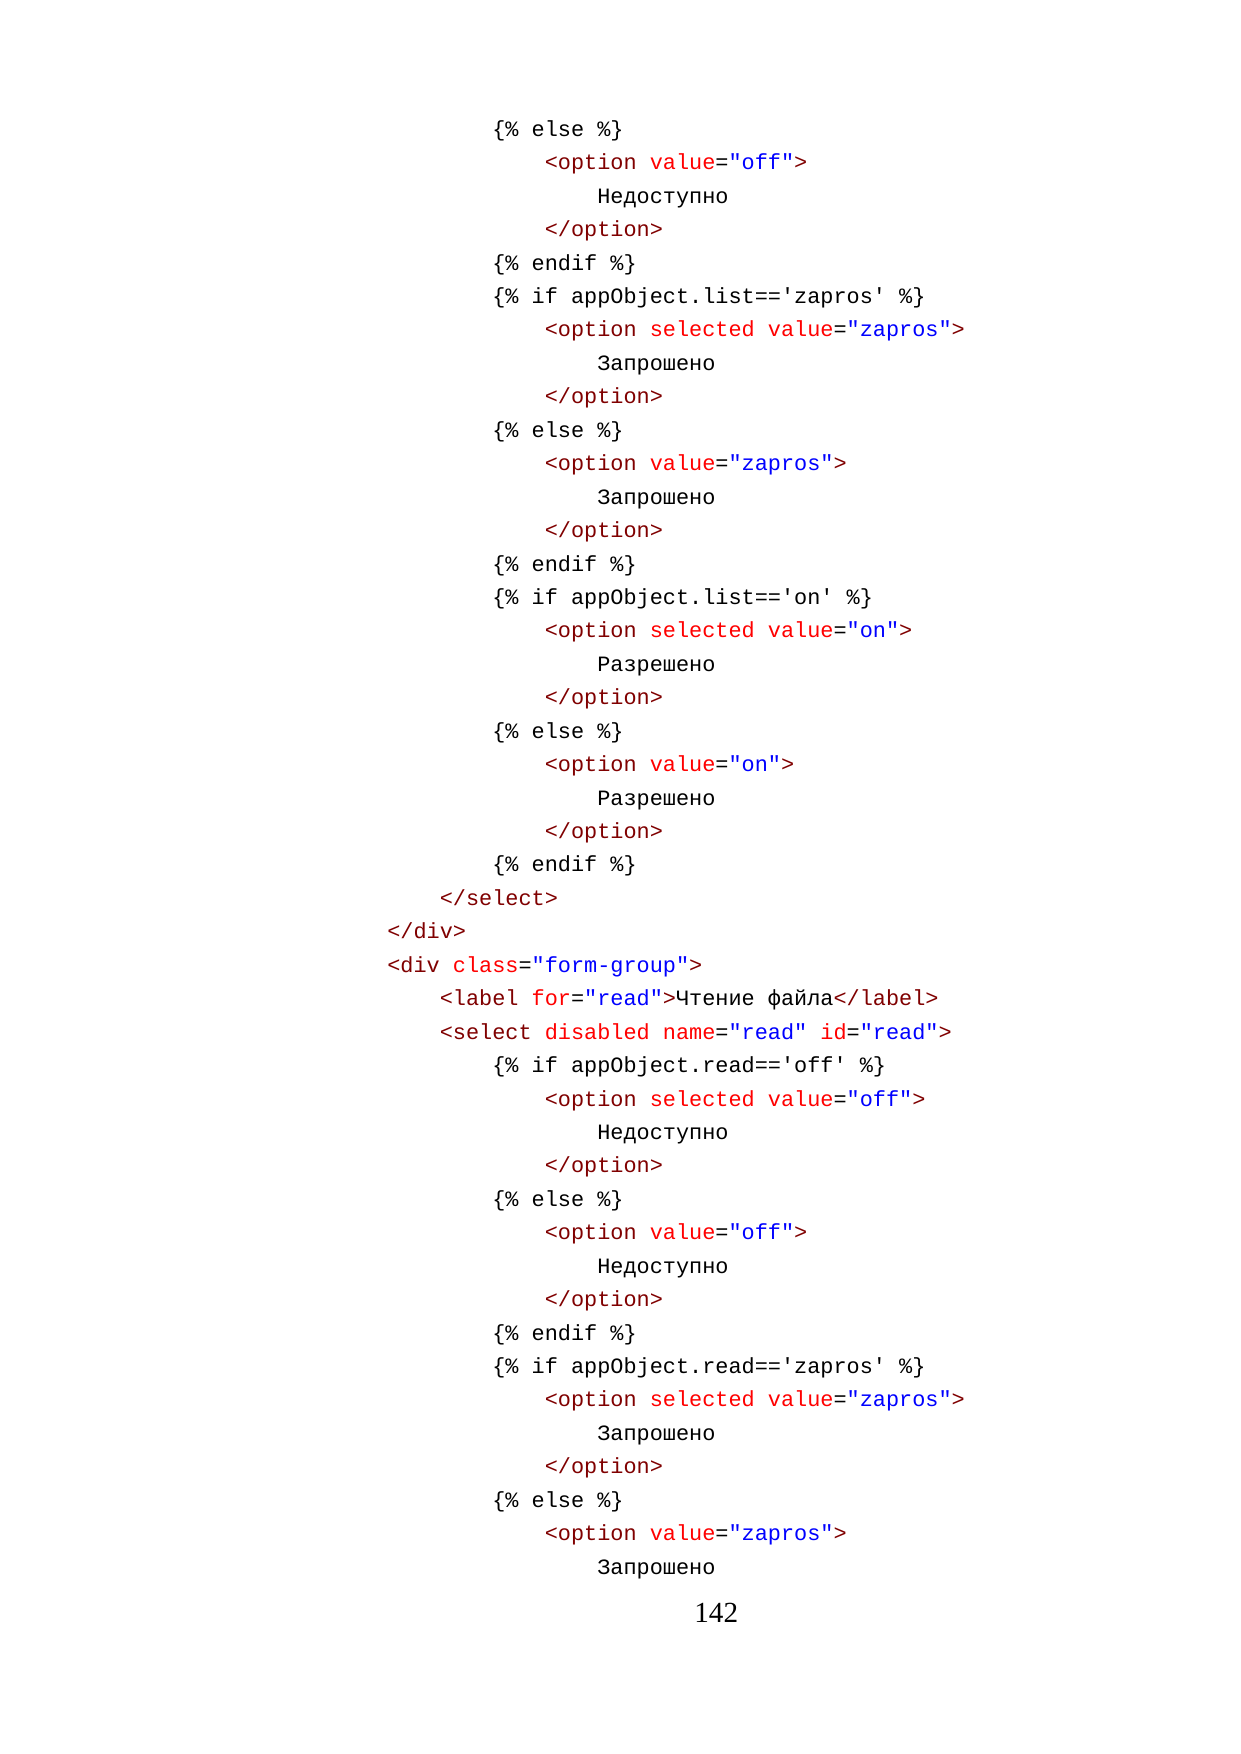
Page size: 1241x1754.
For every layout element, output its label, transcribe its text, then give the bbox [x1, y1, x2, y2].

text {% endif %} [177, 252, 1181, 277]
text <option value="off"> [177, 151, 1181, 176]
text Запрошено [177, 486, 1181, 511]
text {% else %} [177, 720, 1181, 745]
text Недоступно [177, 185, 1181, 210]
text {% else %} [177, 1188, 1181, 1213]
text {% if appObject.read=='off' %} [177, 1054, 1181, 1079]
text <option selected value="off"> [177, 1088, 1181, 1112]
text <option selected value="zapros"> [177, 319, 1181, 343]
text <option value="zapros"> [177, 452, 1181, 477]
text <option selected value="on"> [177, 619, 1181, 644]
text </div> [177, 921, 1181, 945]
text <option value="zapros"> [177, 1522, 1181, 1547]
text Недоступно [177, 1121, 1181, 1146]
text Разрешено [177, 653, 1181, 678]
text </option> [177, 1288, 1181, 1313]
text </select> [177, 887, 1181, 912]
text {% if appObject.list=='zapros' %} [177, 285, 1181, 310]
text {% endif %} [177, 1322, 1181, 1347]
text {% else %} [177, 419, 1181, 444]
text {% if appObject.list=='on' %} [177, 586, 1181, 611]
text <div class="form-group"> [177, 954, 1181, 979]
text <option value="off"> [177, 1221, 1181, 1246]
text {% endif %} [177, 854, 1181, 878]
text Запрошено [177, 352, 1181, 377]
text <option value="on"> [177, 753, 1181, 778]
text {% if appObject.read=='zapros' %} [177, 1355, 1181, 1380]
text {% else %} [177, 118, 1181, 143]
text </option> [177, 686, 1181, 711]
text </option> [177, 1154, 1181, 1179]
text {% endif %} [177, 553, 1181, 577]
text </option> [177, 1456, 1181, 1480]
text Недоступно [177, 1255, 1181, 1280]
text </option> [177, 386, 1181, 410]
text <option selected value="zapros"> [177, 1389, 1181, 1413]
text {% else %} [177, 1489, 1181, 1514]
text <select disabled name="read" id="read"> [177, 1021, 1181, 1046]
text Разрешено [177, 787, 1181, 812]
text <label for="read">Чтение файла</label> [177, 987, 1181, 1012]
text </option> [177, 218, 1181, 243]
text </option> [177, 820, 1181, 845]
text Запрошено [177, 1422, 1181, 1447]
text </option> [177, 519, 1181, 544]
text Запрошено [177, 1556, 1181, 1581]
